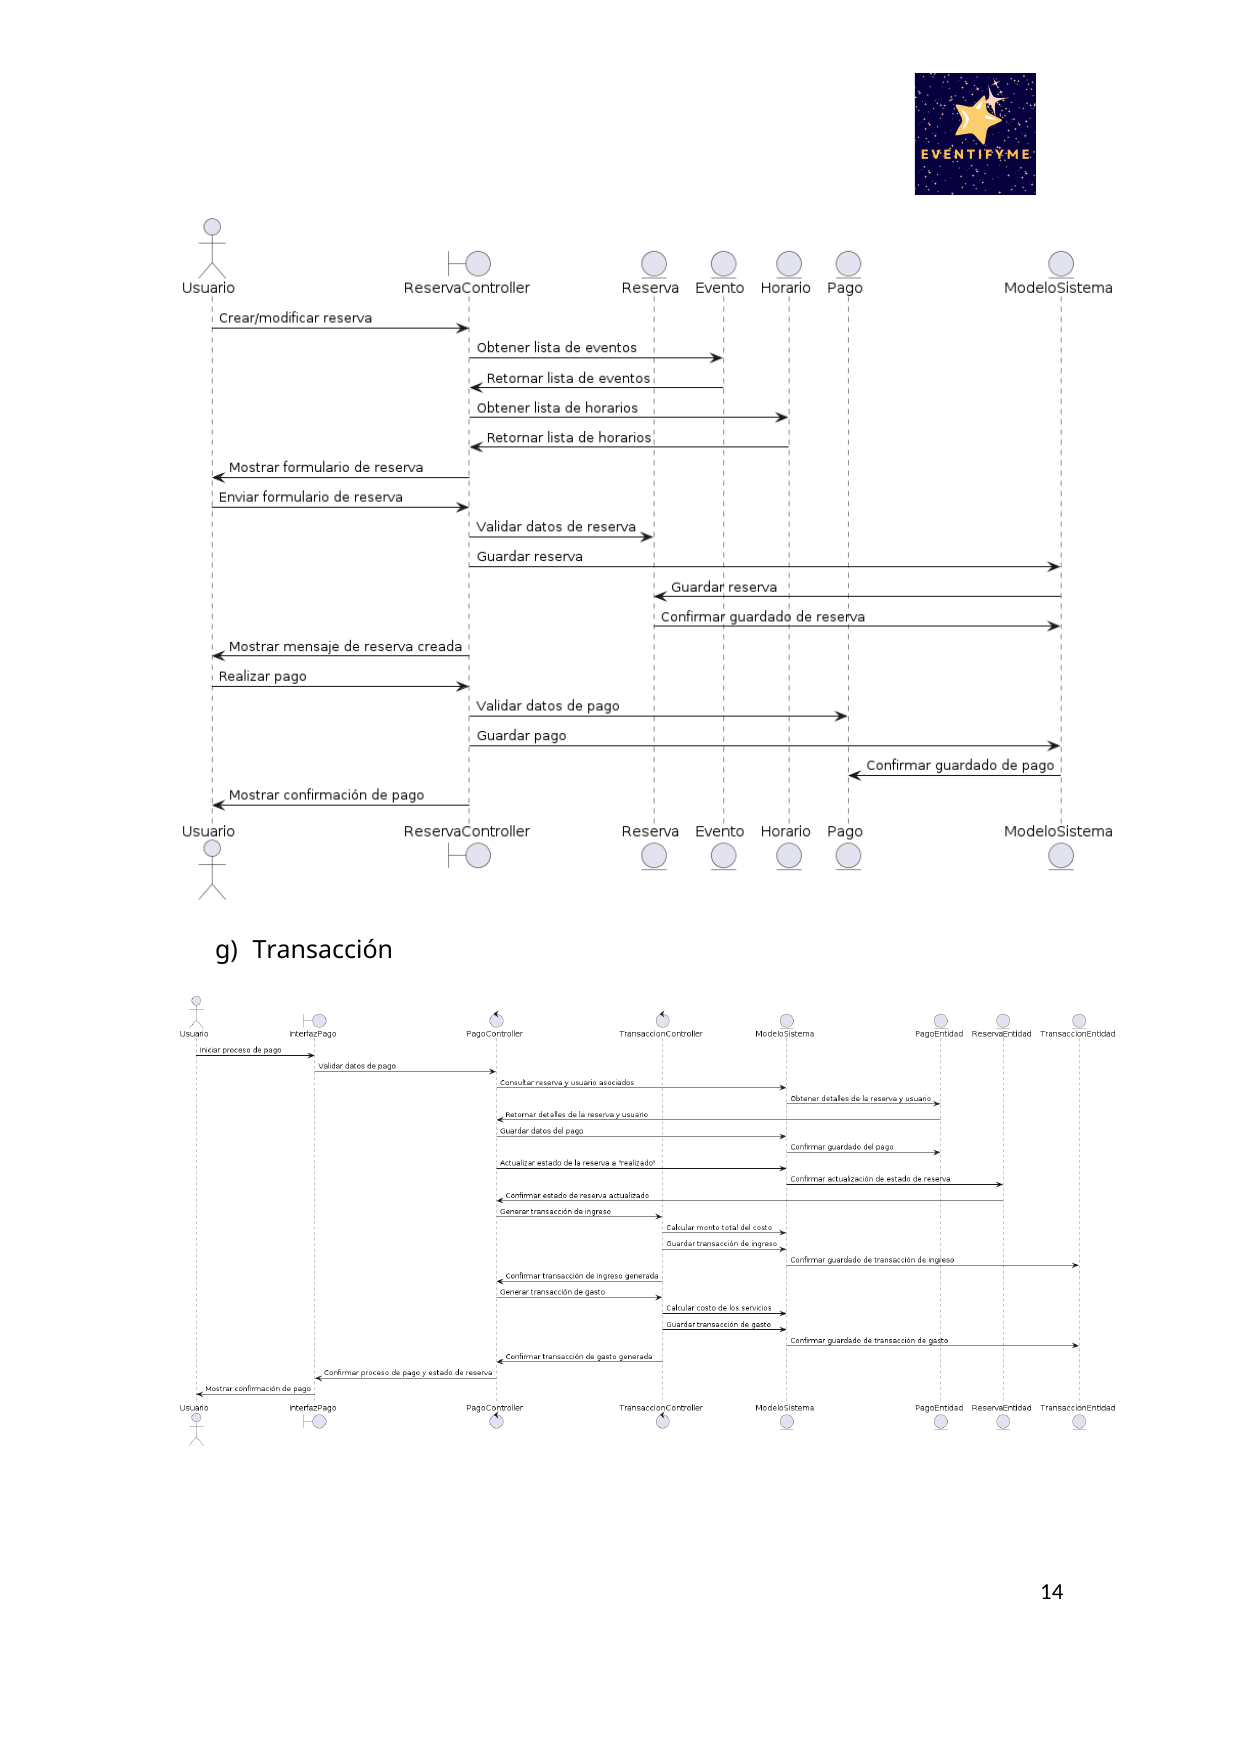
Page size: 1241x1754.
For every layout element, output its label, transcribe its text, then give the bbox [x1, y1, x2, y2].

list Transacción [215, 932, 1063, 966]
picture [177, 993, 1118, 1448]
picture [914, 73, 1036, 195]
picture [177, 213, 1118, 905]
